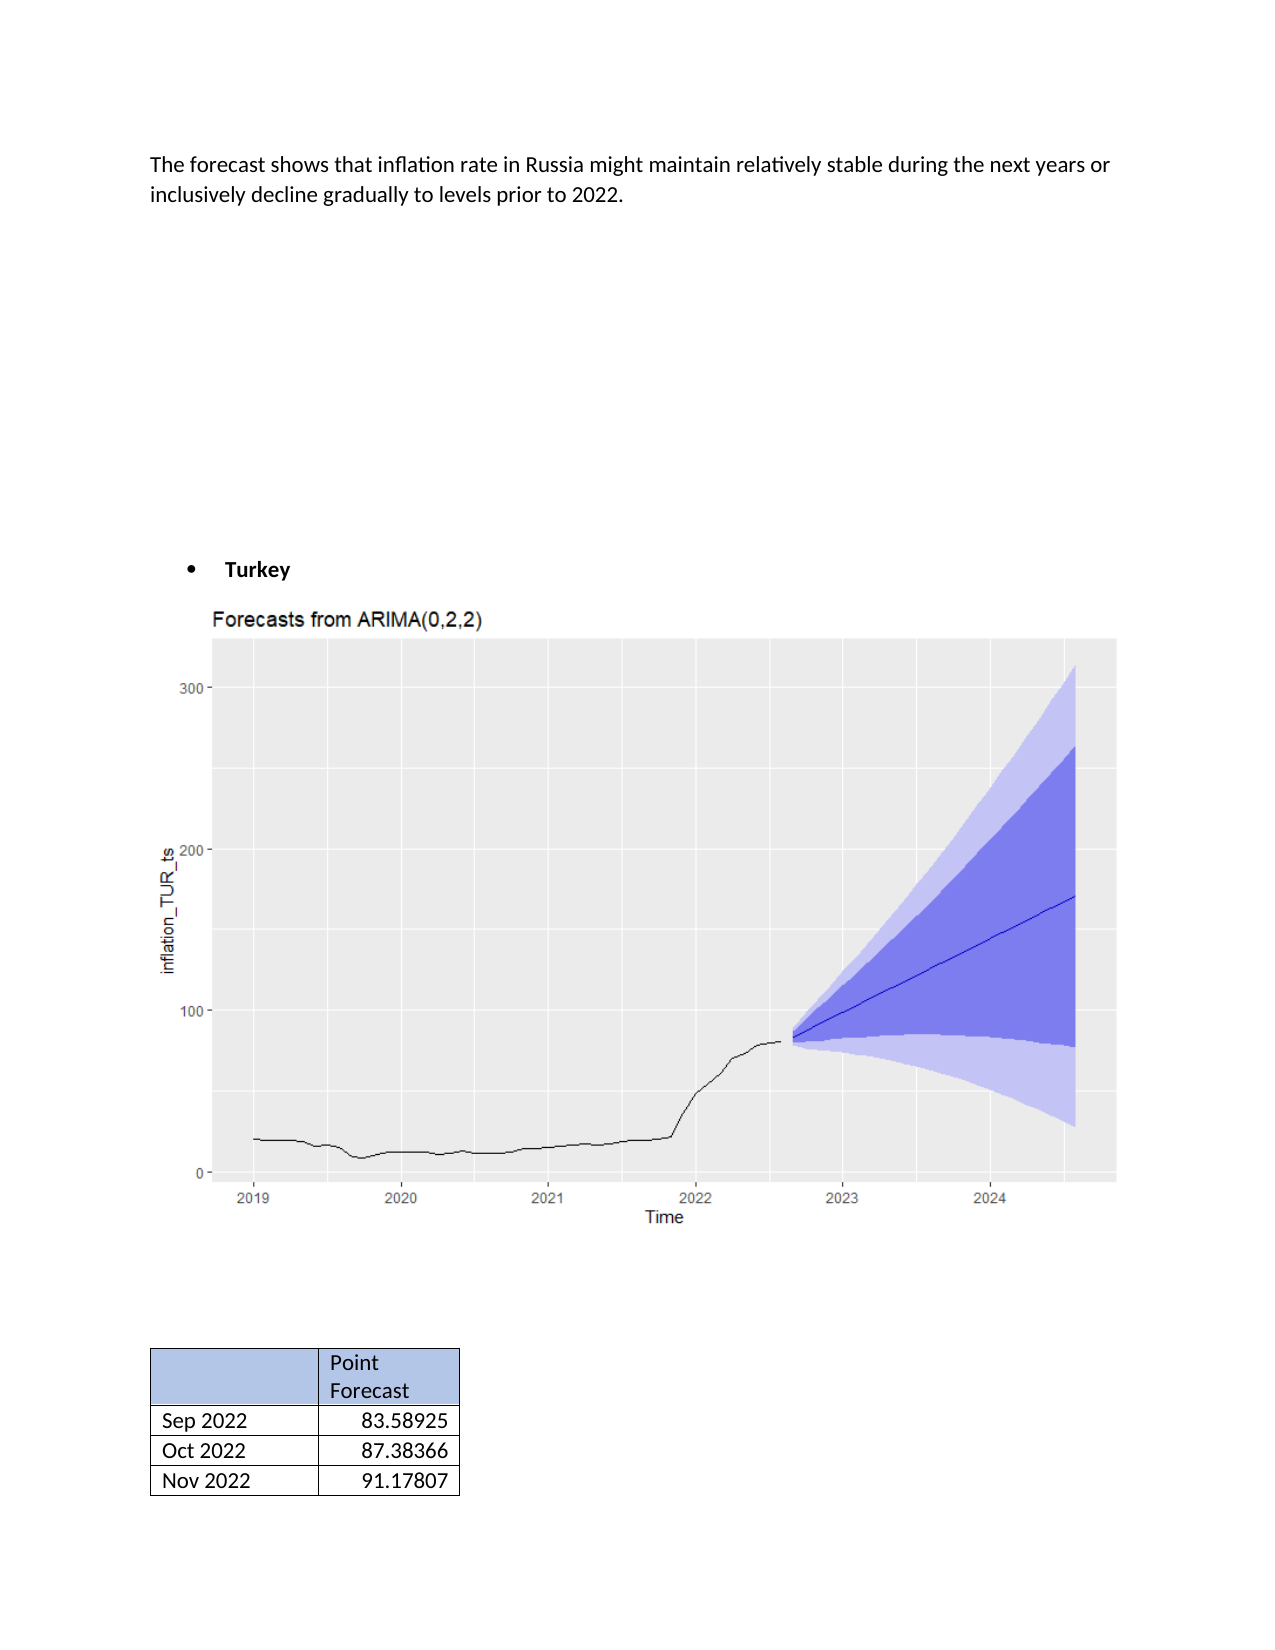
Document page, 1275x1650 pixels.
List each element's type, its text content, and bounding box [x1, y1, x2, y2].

table_header Point Forecast [319, 1349, 459, 1404]
table_cell 87.38366 [319, 1436, 459, 1464]
table_cell Nov 2022 [151, 1466, 318, 1494]
table_cell 83.58925 [319, 1406, 459, 1434]
text The forecast shows that inflation rate in Russia might maintain relatively stable during the next years or inclusively decline gradually to levels prior to 2022. [150, 150, 1125, 208]
picture [150, 602, 1125, 1235]
table_cell 91.17807 [319, 1466, 459, 1494]
list Turkey [187, 555, 1125, 583]
table_cell Oct 2022 [151, 1436, 318, 1464]
table_cell Sep 2022 [151, 1406, 318, 1434]
table_header [151, 1349, 318, 1404]
